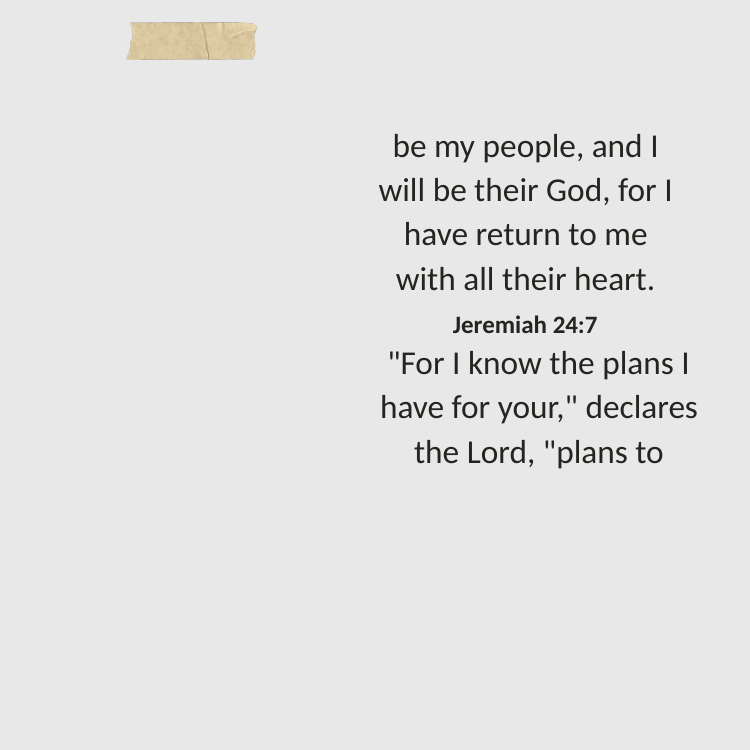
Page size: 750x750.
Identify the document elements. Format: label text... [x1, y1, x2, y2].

picture [126, 22, 258, 60]
text "For I know the plans I have for your," declares the Lord, "plans to [371, 342, 706, 472]
text Jeremiah 24:7 [443, 309, 607, 339]
text know me, that I am the Lord. (...........) will be my people, and I will be their God, for I have return to me with all their heart. [371, 124, 679, 298]
